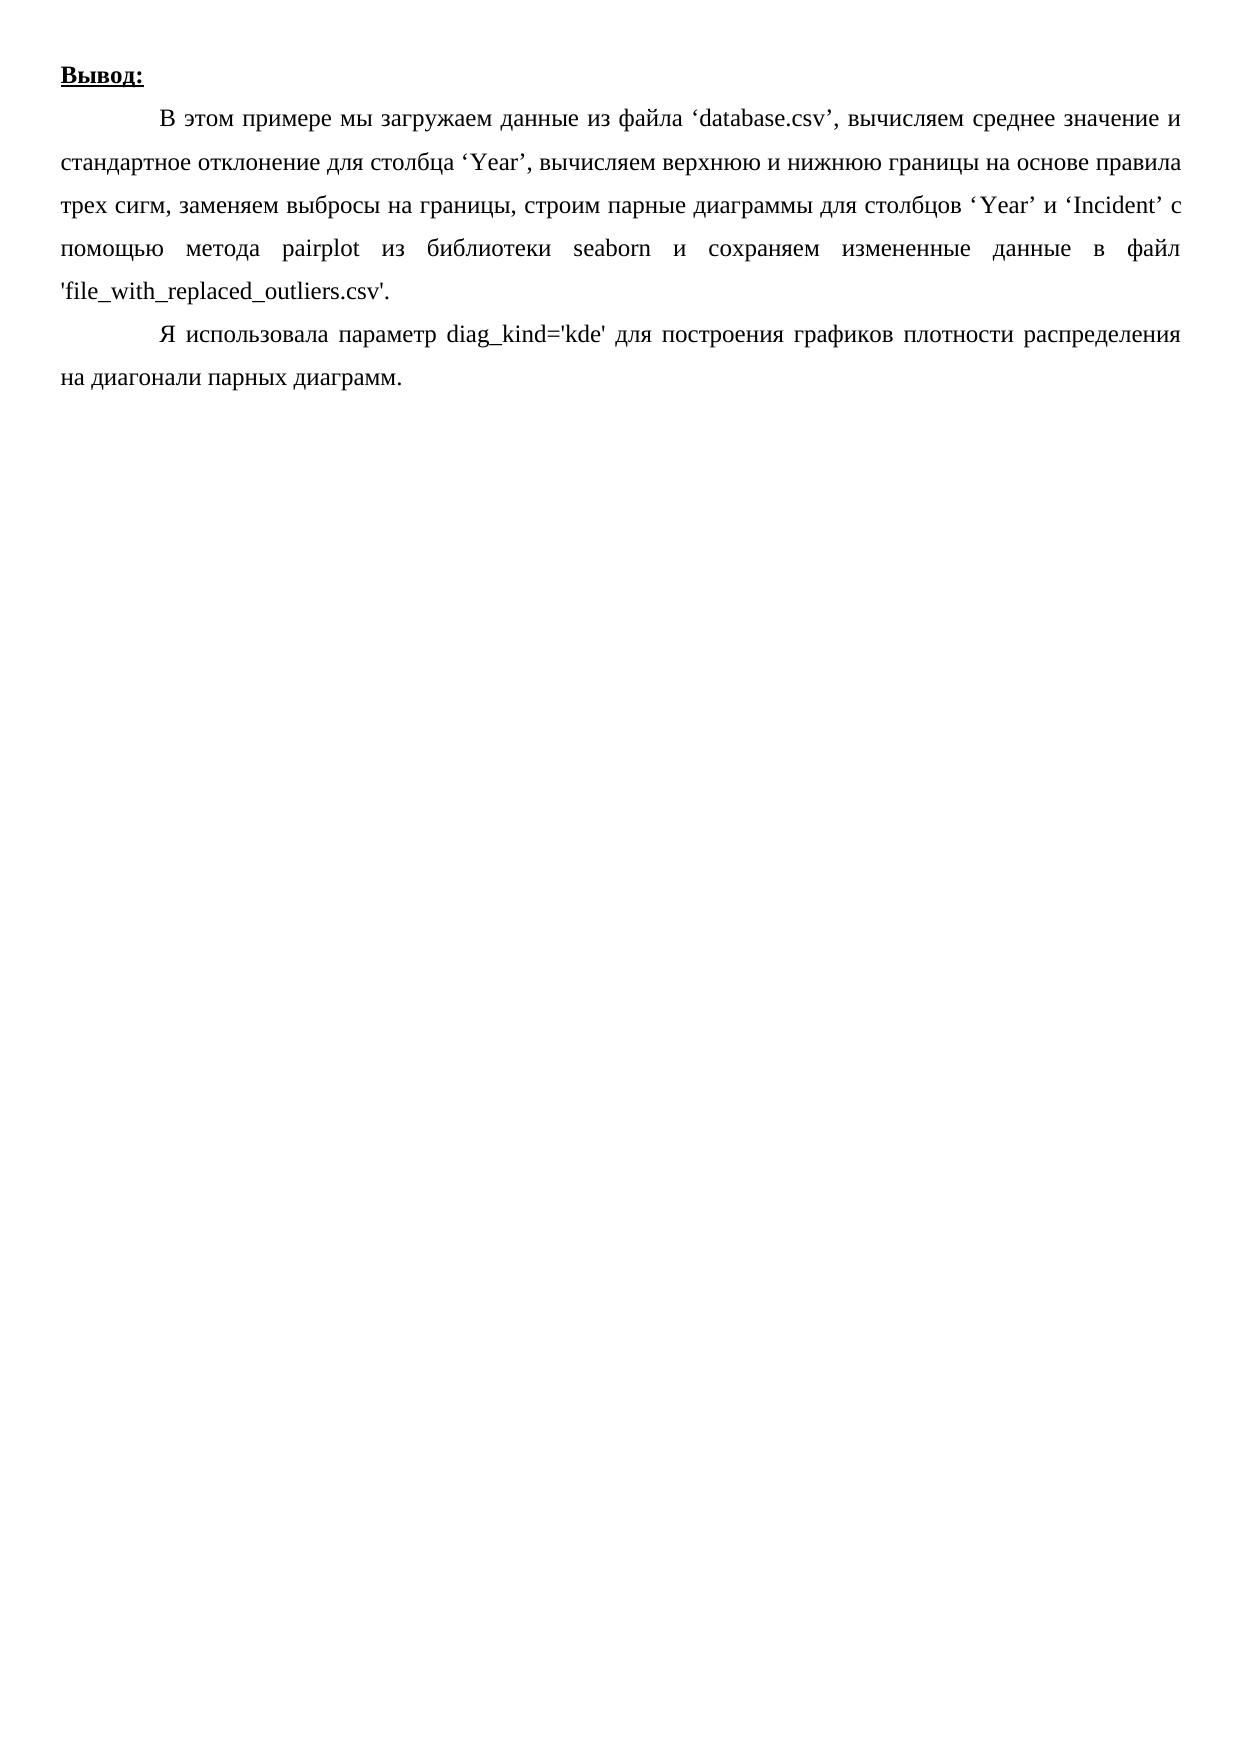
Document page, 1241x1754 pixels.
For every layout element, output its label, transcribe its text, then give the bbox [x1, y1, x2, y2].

text Вывод: [60, 60, 1182, 89]
text Я использовала параметр diag_kind='kde' для построения графиков плотности распределения на диагонали парных диаграмм. [60, 319, 1182, 391]
text В этом примере мы загружаем данные из файла ‘database.csv’, вычисляем среднее значение и стандартное отклонение для столбца ‘Year’, вычисляем верхнюю и нижнюю границы на основе правила трех сигм, заменяем выбросы на границы, строим парные диаграммы для столбцов ‘Year’ и ‘Incident’ с помощью метода pairplot из библиотеки seaborn и сохраняем измененные данные в файл 'file_with_replaced_outliers.csv'. [60, 103, 1182, 305]
